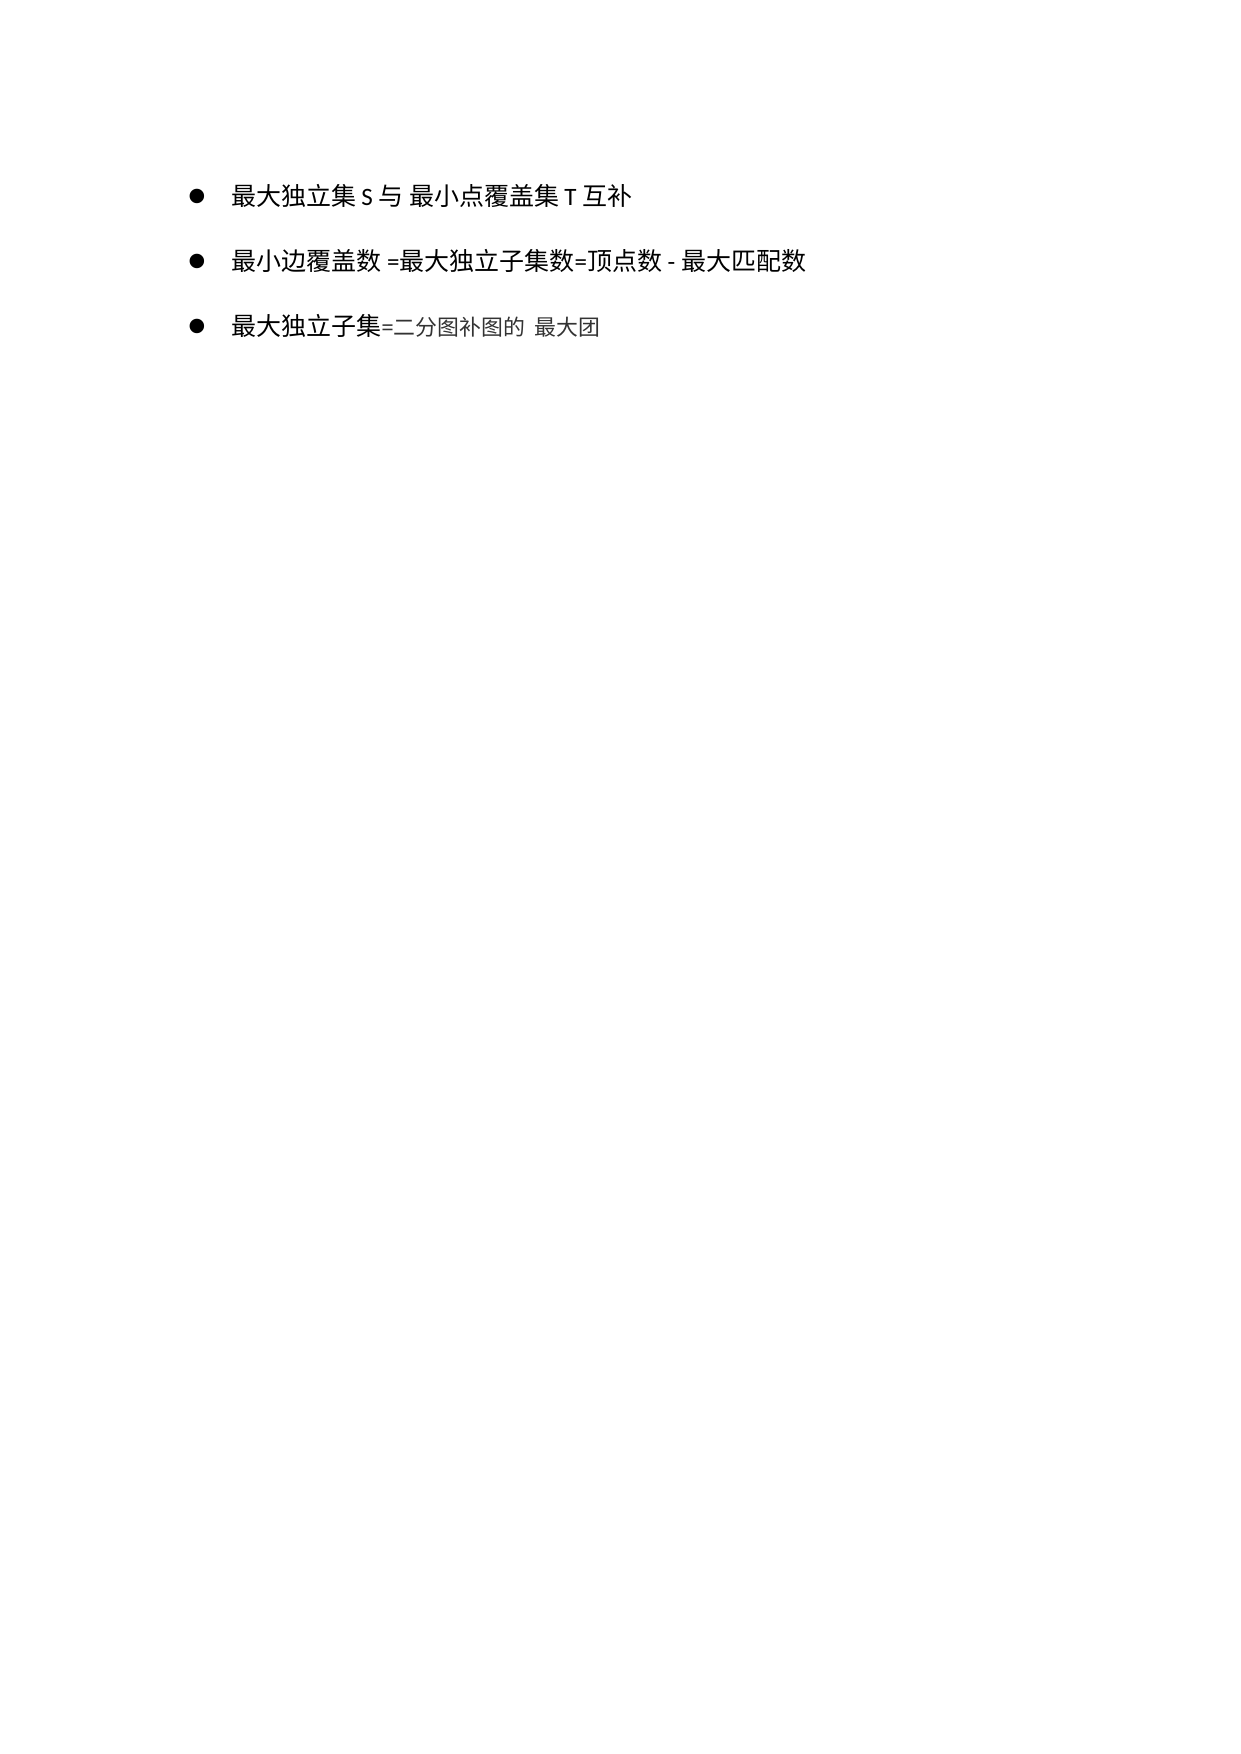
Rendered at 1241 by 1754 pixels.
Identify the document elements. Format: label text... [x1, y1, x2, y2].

list 最大独立集S 与 最小点覆盖集T 互补 [187, 162, 1053, 227]
list 最小边覆盖数 =最大独立子集数=顶点数 - 最大匹配数 [187, 227, 1053, 292]
list 最大独立子集=二分图补图的 最大团 [187, 292, 1053, 357]
